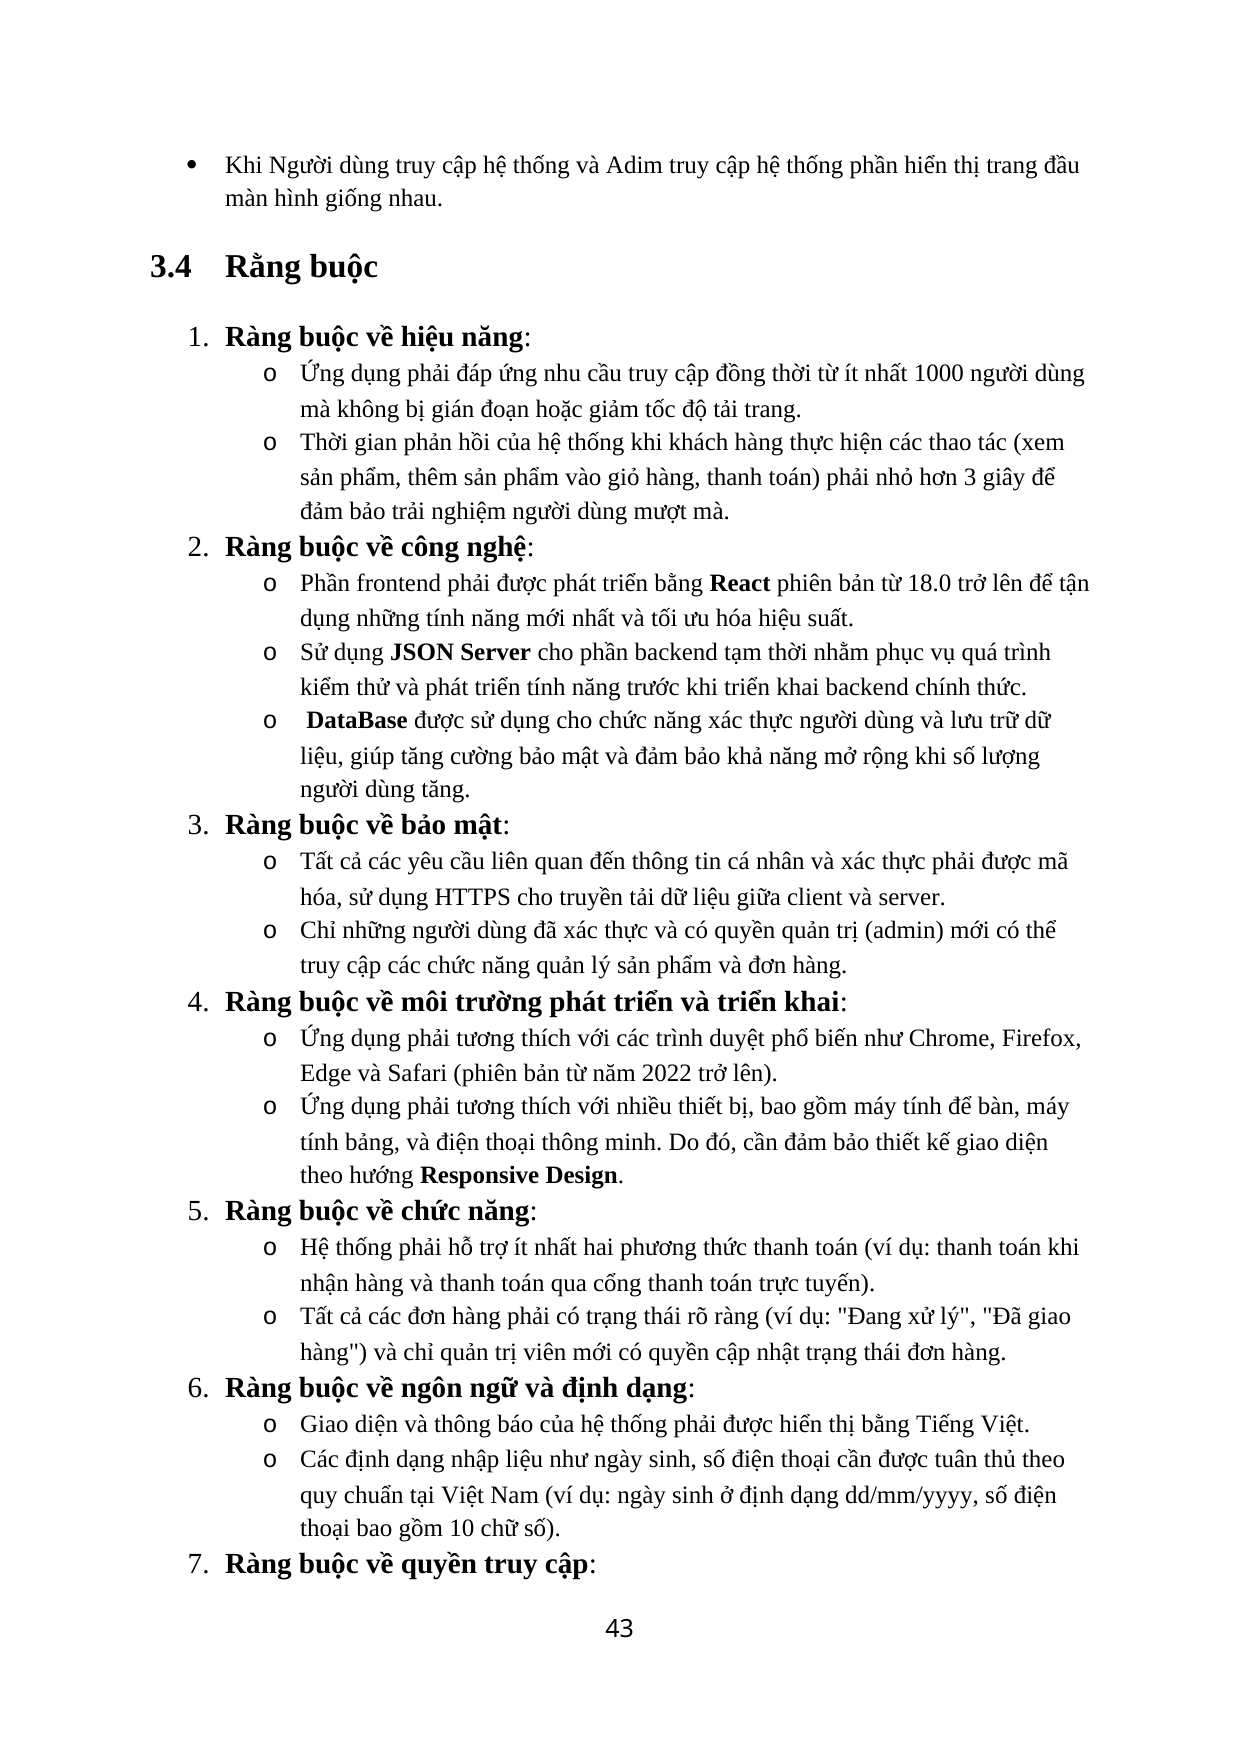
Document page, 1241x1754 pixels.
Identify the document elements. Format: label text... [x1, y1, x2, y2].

list Ràng buộc về chức năng: [187, 1193, 1090, 1227]
list DataBase được sử dụng cho chức năng xác thực người dùng và lưu trữ dữ liệu, giúp tăng cường bảo mật và đảm bảo khả năng mở rộng khi số lượng người dùng tăng. [262, 705, 1090, 803]
list Ràng buộc về công nghệ: [187, 529, 1090, 563]
list Khi Người dùng truy cập hệ thống và Adim truy cập hệ thống phần hiển thị trang đầu màn hình giống nhau. [187, 150, 1090, 212]
list Ràng buộc về môi trường phát triển và triển khai: [187, 984, 1090, 1017]
list Thời gian phản hồi của hệ thống khi khách hàng thực hiện các thao tác (xem sản phẩm, thêm sản phẩm vào giỏ hàng, thanh toán) phải nhỏ hơn 3 giây để đảm bảo trải nghiệm người dùng mượt mà. [262, 427, 1090, 524]
list Giao diện và thông báo của hệ thống phải được hiển thị bằng Tiếng Việt. [262, 1409, 1090, 1439]
list Ràng buộc về quyền truy cập: [187, 1547, 1090, 1580]
list Ràng buộc về hiệu năng: [187, 319, 1090, 353]
list Tất cả các đơn hàng phải có trạng thái rõ ràng (ví dụ: "Đang xử lý", "Đã giao hàng") và chỉ quản trị viên mới có quyền cập nhật trạng thái đơn hàng. [262, 1301, 1090, 1365]
list Tất cả các yêu cầu liên quan đến thông tin cá nhân và xác thực phải được mã hóa, sử dụng HTTPS cho truyền tải dữ liệu giữa client và server. [262, 846, 1090, 911]
list Các định dạng nhập liệu như ngày sinh, số điện thoại cần được tuân thủ theo quy chuẩn tại Việt Nam (ví dụ: ngày sinh ở định dạng dd/mm/yyyy, số điện thoại bao gồm 10 chữ số). [262, 1444, 1090, 1542]
list Ứng dụng phải đáp ứng nhu cầu truy cập đồng thời từ ít nhất 1000 người dùng mà không bị gián đoạn hoặc giảm tốc độ tải trang. [262, 358, 1090, 422]
subtitle 3.4 Rằng buộc [150, 246, 1090, 284]
list Ràng buộc về ngôn ngữ và định dạng: [187, 1370, 1090, 1403]
list Sử dụng JSON Server cho phần backend tạm thời nhằm phục vụ quá trình kiểm thử và phát triển tính năng trước khi triển khai backend chính thức. [262, 637, 1090, 701]
list Hệ thống phải hỗ trợ ít nhất hai phương thức thanh toán (ví dụ: thanh toán khi nhận hàng và thanh toán qua cổng thanh toán trực tuyến). [262, 1232, 1090, 1297]
list Chỉ những người dùng đã xác thực và có quyền quản trị (admin) mới có thể truy cập các chức năng quản lý sản phẩm và đơn hàng. [262, 915, 1090, 979]
list Phần frontend phải được phát triển bằng React phiên bản từ 18.0 trở lên để tận dụng những tính năng mới nhất và tối ưu hóa hiệu suất. [262, 568, 1090, 632]
list Ứng dụng phải tương thích với các trình duyệt phổ biến như Chrome, Firefox, Edge và Safari (phiên bản từ năm 2022 trở lên). [262, 1023, 1090, 1087]
list Ràng buộc về bảo mật: [187, 807, 1090, 841]
list Ứng dụng phải tương thích với nhiều thiết bị, bao gồm máy tính để bàn, máy tính bảng, và điện thoại thông minh. Do đó, cần đảm bảo thiết kế giao diện theo hướng Responsive Design. [262, 1091, 1090, 1189]
